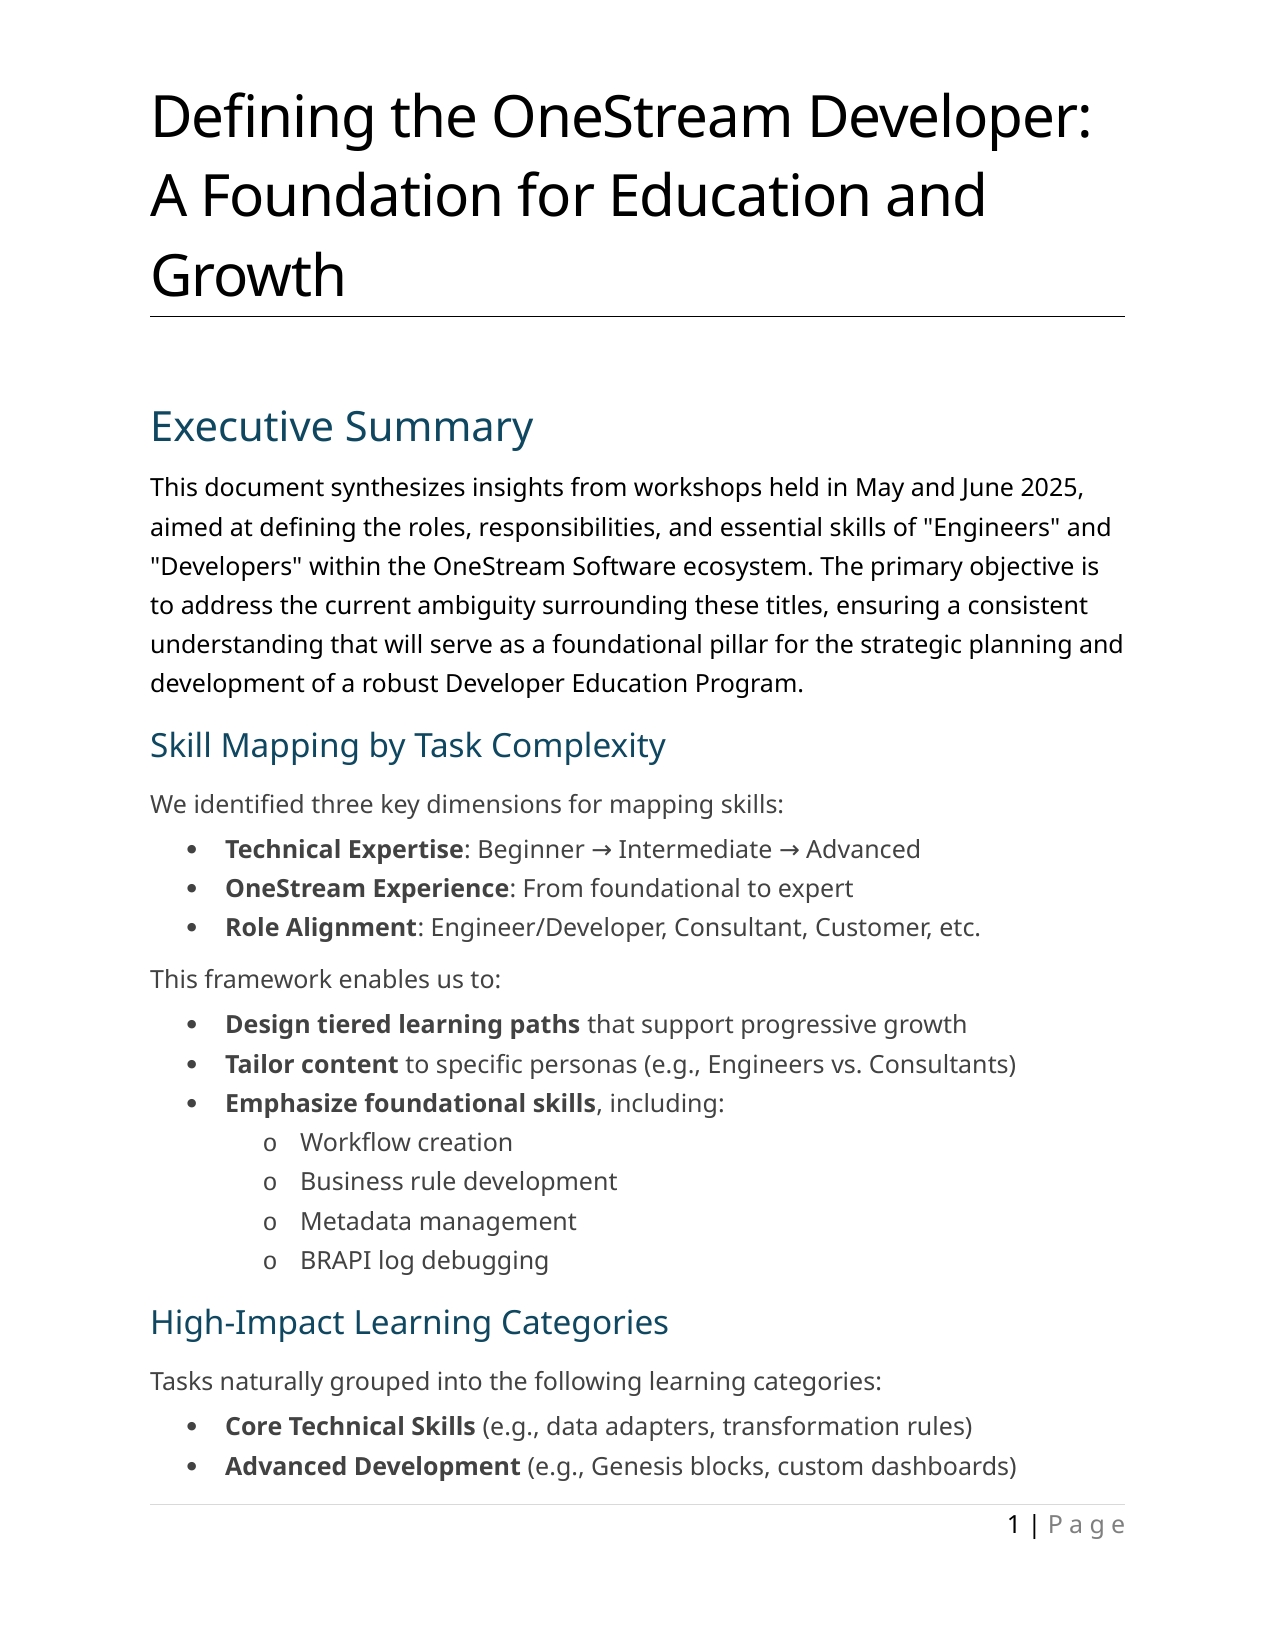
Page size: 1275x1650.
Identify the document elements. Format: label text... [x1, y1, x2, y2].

list Core Technical Skills (e.g., data adapters, transformation rules) [187, 1409, 1125, 1443]
list BRAPI log debugging [262, 1243, 1125, 1277]
list Workflow creation [262, 1125, 1125, 1159]
subtitle Skill Mapping by Task Complexity [150, 722, 1125, 767]
list Advanced Development (e.g., Genesis blocks, custom dashboards) [187, 1448, 1125, 1482]
text Tasks naturally grouped into the following learning categories: [150, 1363, 1125, 1398]
list Design tiered learning paths that support progressive growth [187, 1007, 1125, 1041]
text We identified three key dimensions for mapping skills: [150, 786, 1125, 820]
list Business rule development [262, 1164, 1125, 1198]
list OneStream Experience: From foundational to expert [187, 871, 1125, 905]
subtitle Executive Summary [150, 396, 1125, 453]
subtitle High-Impact Learning Categories [150, 1299, 1125, 1344]
text This document synthesizes insights from workshops held in May and June 2025, aimed at defining the roles, responsibilities, and essential skills of "Engineers" and "Developers" within the OneStream Software ecosystem. The primary objective is to address the current ambiguity surrounding these titles, ensuring a consistent understanding that will serve as a foundational pillar for the strategic planning and development of a robust Developer Education Program. [150, 470, 1125, 700]
list Tailor content to specific personas (e.g., Engineers vs. Consultants) [187, 1046, 1125, 1080]
list Technical Expertise: Beginner → Intermediate → Advanced [187, 832, 1125, 866]
text This framework enables us to: [150, 962, 1125, 996]
list Emphasize foundational skills, including: [187, 1086, 1125, 1119]
list Metadata management [262, 1203, 1125, 1238]
list Role Alignment: Engineer/Developer, Consultant, Customer, etc. [187, 910, 1125, 944]
